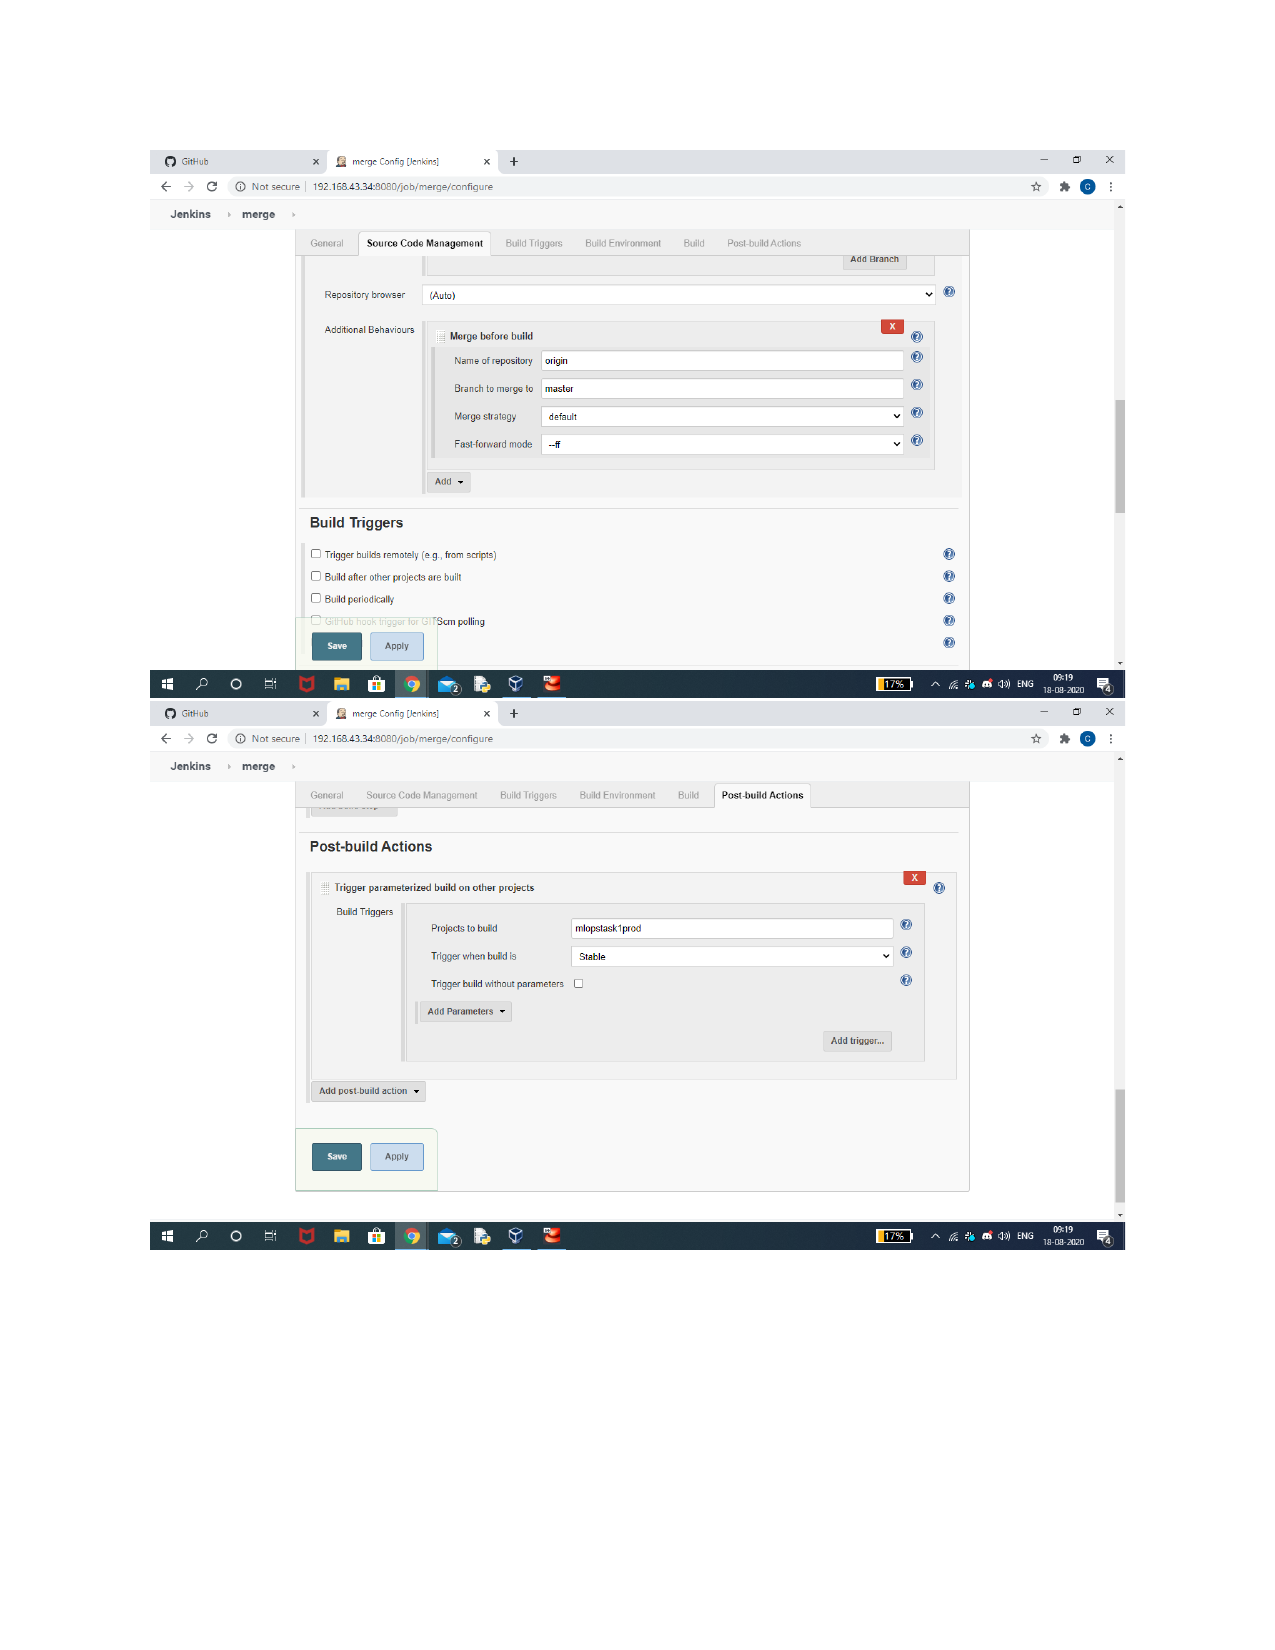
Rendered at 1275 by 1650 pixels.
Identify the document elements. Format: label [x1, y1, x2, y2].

picture [150, 150, 1125, 698]
picture [150, 701, 1125, 1250]
